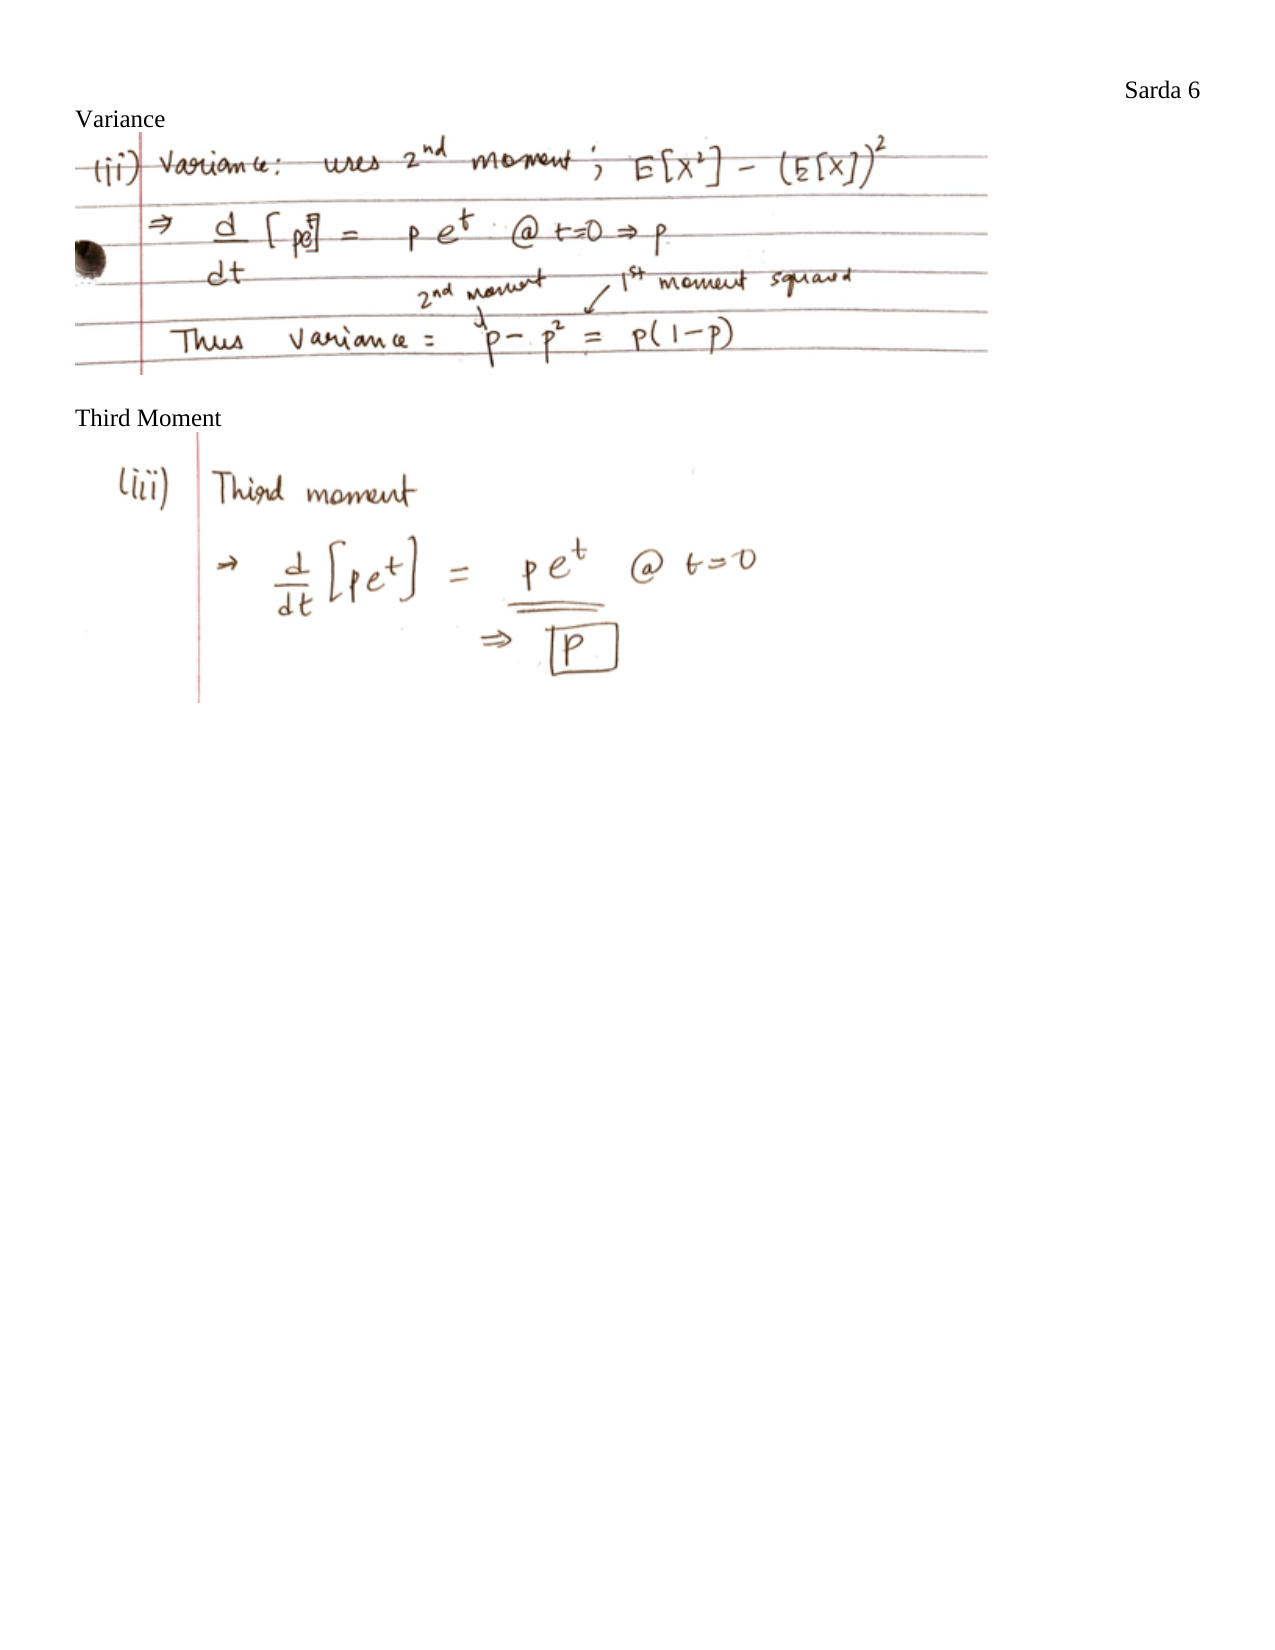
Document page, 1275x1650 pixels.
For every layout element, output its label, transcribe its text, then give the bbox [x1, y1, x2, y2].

picture [75, 432, 810, 703]
text Variance [75, 104, 1200, 132]
text Third Moment [75, 403, 1200, 432]
picture [75, 132, 988, 375]
